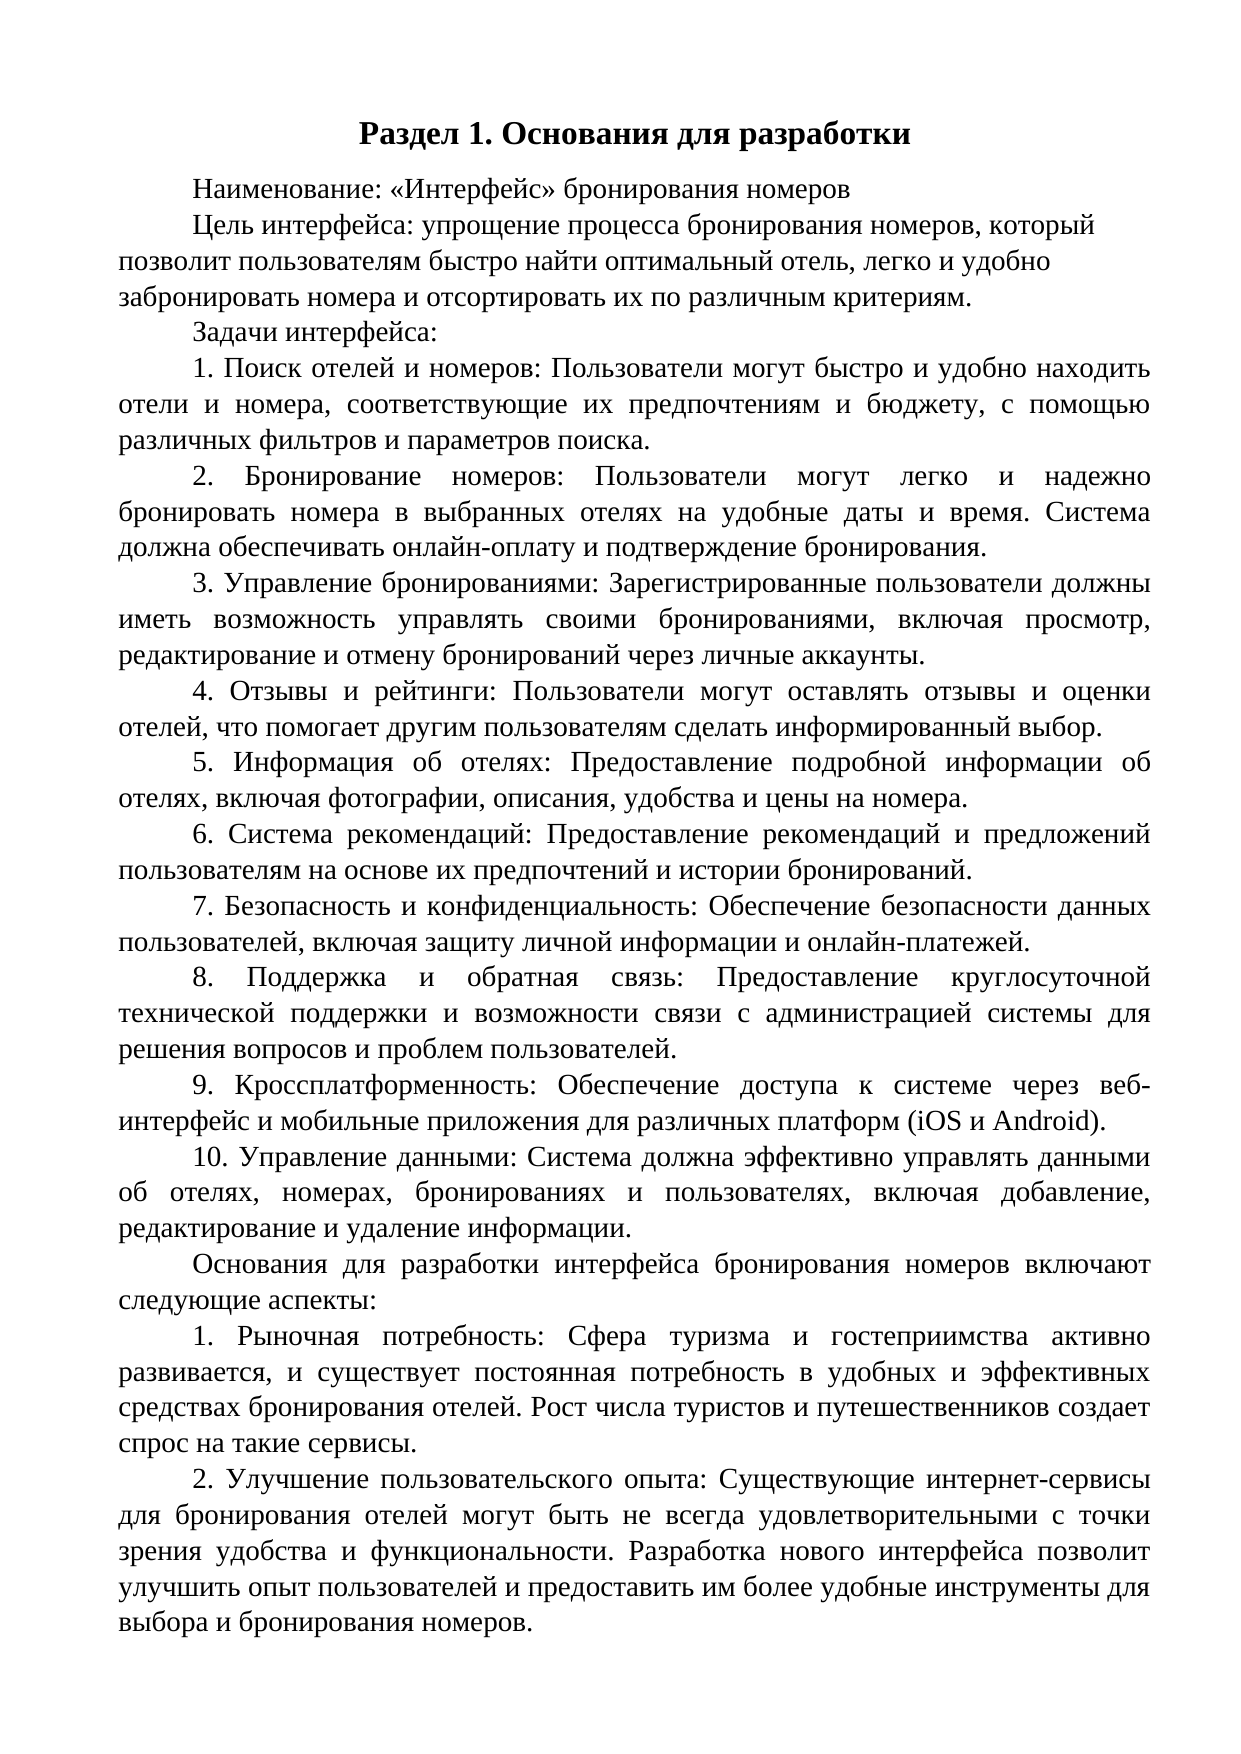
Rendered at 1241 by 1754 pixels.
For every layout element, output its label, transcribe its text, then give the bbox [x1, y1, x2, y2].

text 2. Улучшение пользовательского опыта: Существующие интернет-сервисы для бронирования отелей могут быть не всегда удовлетворительными с точки зрения удобства и функциональности. Разработка нового интерфейса позволит улучшить опыт пользователей и предоставить им более удобные инструменты для выбора и бронирования номеров. [118, 1461, 1152, 1638]
text 6. Система рекомендаций: Предоставление рекомендаций и предложений пользователям на основе их предпочтений и истории бронирований. [118, 816, 1152, 886]
text Основания для разработки интерфейса бронирования номеров включают следующие аспекты: [118, 1246, 1152, 1316]
text 1. Поиск отелей и номеров: Пользователи могут быстро и удобно находить отели и номера, соответствующие их предпочтениям и бюджету, с помощью различных фильтров и параметров поиска. [118, 350, 1152, 456]
text 4. Отзывы и рейтинги: Пользователи могут оставлять отзывы и оценки отелей, что помогает другим пользователям сделать информированный выбор. [118, 673, 1152, 742]
text 10. Управление данными: Система должна эффективно управлять данными об отелях, номерах, бронированиях и пользователях, включая добавление, редактирование и удаление информации. [118, 1139, 1152, 1244]
text 9. Кроссплатформенность: Обеспечение доступа к системе через веб-интерфейс и мобильные приложения для различных платформ (iOS и Android). [118, 1067, 1152, 1136]
text 7. Безопасность и конфиденциальность: Обеспечение безопасности данных пользователей, включая защиту личной информации и онлайн-платежей. [118, 888, 1152, 957]
text 8. Поддержка и обратная связь: Предоставление круглосуточной технической поддержки и возможности связи с администрацией системы для решения вопросов и проблем пользователей. [118, 959, 1152, 1065]
text 2. Бронирование номеров: Пользователи могут легко и надежно бронировать номера в выбранных отелях на удобные даты и время. Система должна обеспечивать онлайн-оплату и подтверждение бронирования. [118, 458, 1152, 563]
text 1. Рыночная потребность: Сфера туризма и гостеприимства активно развивается, и существует постоянная потребность в удобных и эффективных средствах бронирования отелей. Рост числа туристов и путешественников создает спрос на такие сервисы. [118, 1318, 1152, 1459]
text 3. Управление бронированиями: Зарегистрированные пользователи должны иметь возможность управлять своими бронированиями, включая просмотр, редактирование и отмену бронирований через личные аккаунты. [118, 565, 1152, 671]
text Наименование: «Интерфейс» бронирования номеров [118, 171, 1152, 205]
text 5. Информация об отелях: Предоставление подробной информации об отелях, включая фотографии, описания, удобства и цены на номера. [118, 744, 1152, 814]
subtitle Раздел 1. Основания для разработки [118, 114, 1152, 152]
text Цель интерфейса: упрощение процесса бронирования номеров, который позволит пользователям быстро найти оптимальный отель, легко и удобно забронировать номера и отсортировать их по различным критериям. [118, 207, 1152, 312]
text Задачи интерфейса: [118, 314, 1152, 348]
